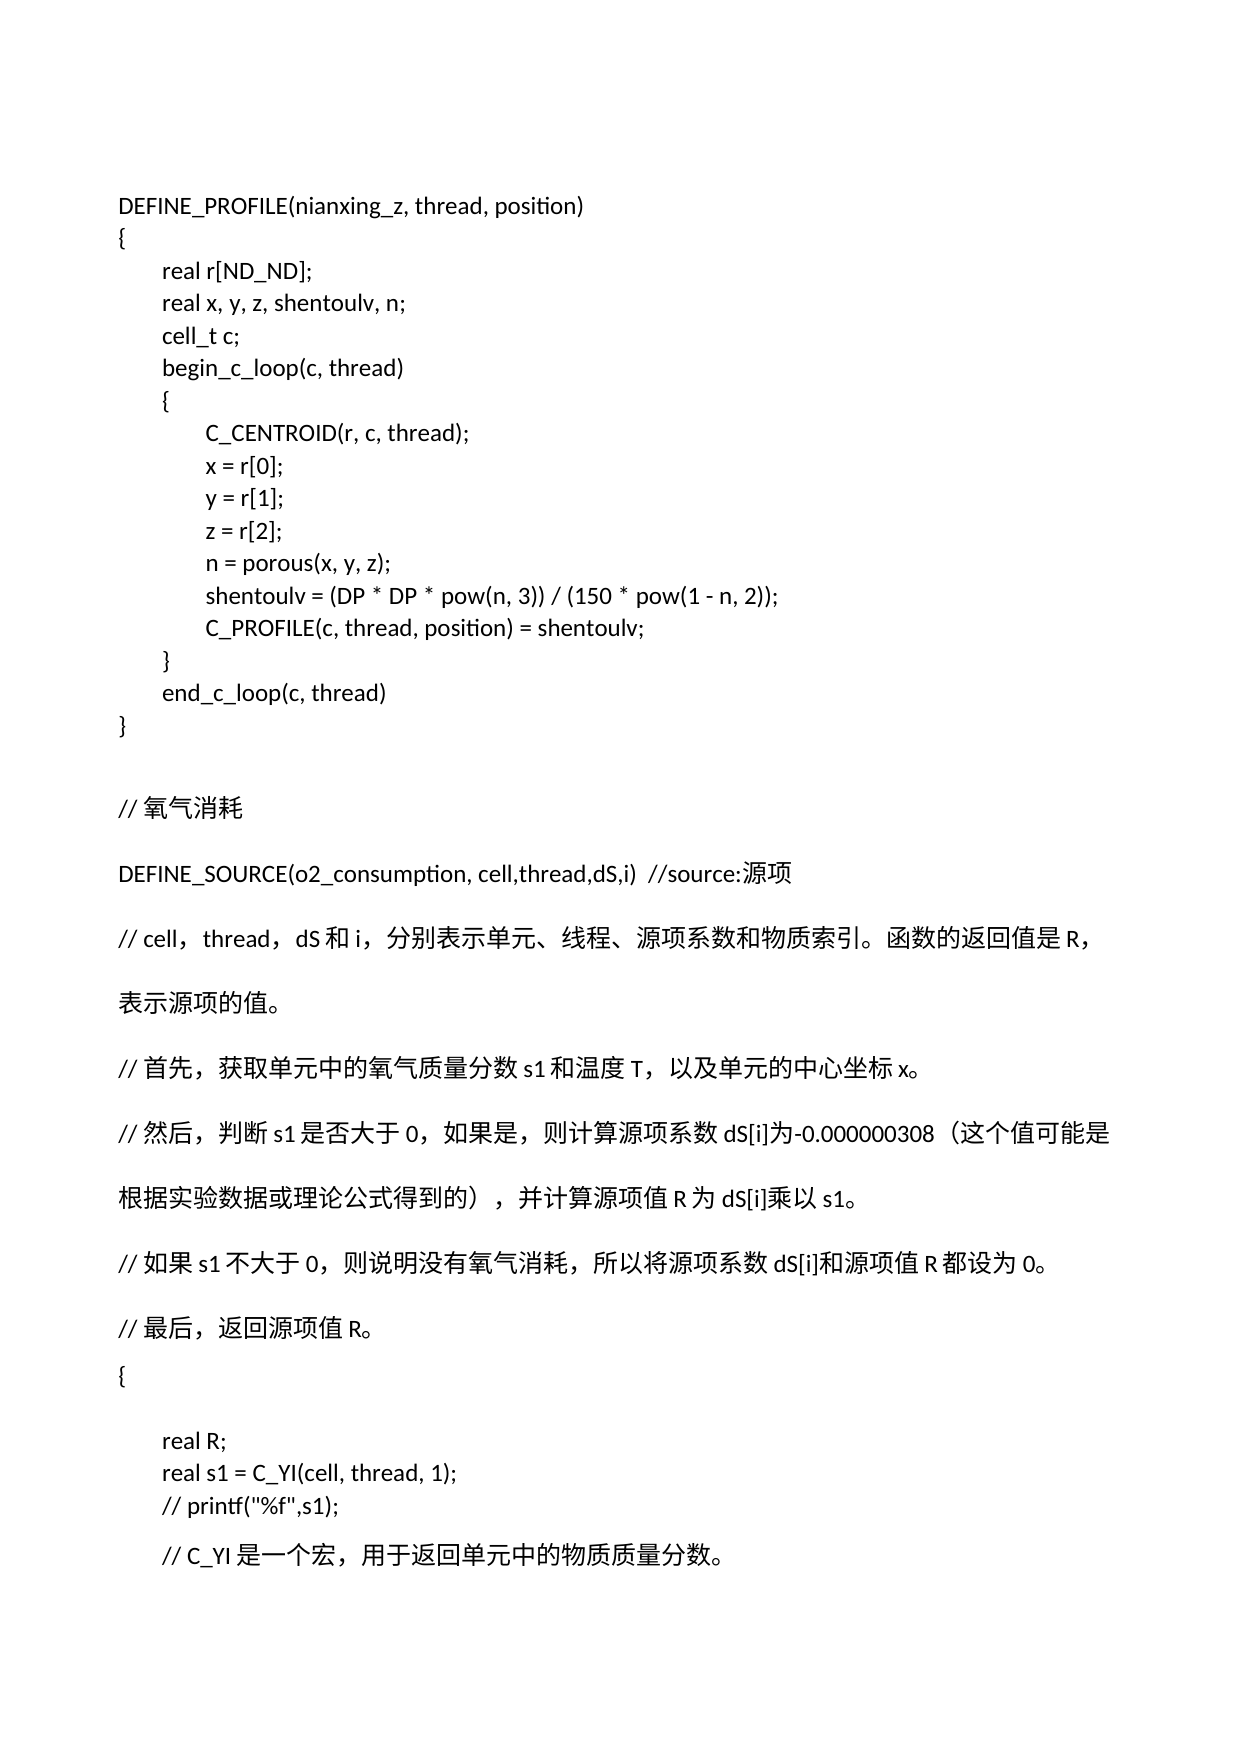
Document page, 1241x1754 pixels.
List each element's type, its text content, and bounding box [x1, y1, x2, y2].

text real s1 = C_YI(cell, thread, 1); [118, 1456, 1122, 1489]
text shentoulv = (DP * DP * pow(n, 3)) / (150 * pow(1 - n, 2)); [118, 579, 1122, 611]
text real x, y, z, shentoulv, n; [118, 286, 1122, 319]
text // 最后，返回源项值R。 [118, 1294, 1122, 1359]
text real r[ND_ND]; [118, 254, 1122, 286]
text // 首先，获取单元中的氧气质量分数s1和温度T，以及单元的中心坐标x。 [118, 1034, 1122, 1099]
text // 氧气消耗 [118, 774, 1122, 839]
text { [118, 221, 1122, 254]
text DEFINE_PROFILE(nianxing_z, thread, position) [118, 189, 1122, 221]
text } [118, 644, 1122, 676]
text x = r[0]; [118, 449, 1122, 481]
text DEFINE_SOURCE(o2_consumption, cell,thread,dS,i) //source:源项 [118, 839, 1122, 904]
text n = porous(x, y, z); [118, 546, 1122, 579]
text // 如果s1不大于0，则说明没有氧气消耗，所以将源项系数dS[i]和源项值R都设为0。 [118, 1229, 1122, 1294]
text { [118, 1359, 1122, 1391]
text z = r[2]; [118, 514, 1122, 546]
text // cell，thread，dS和i，分别表示单元、线程、源项系数和物质索引。函数的返回值是R，表示源项的值。 [118, 904, 1122, 1034]
text cell_t c; [118, 319, 1122, 351]
text begin_c_loop(c, thread) [118, 351, 1122, 384]
text // printf("%f",s1); [118, 1489, 1122, 1521]
text { [118, 384, 1122, 416]
text end_c_loop(c, thread) [118, 676, 1122, 709]
text C_PROFILE(c, thread, position) = shentoulv; [118, 611, 1122, 644]
text C_CENTROID(r, c, thread); [118, 416, 1122, 449]
text // C_YI是一个宏，用于返回单元中的物质质量分数。 [118, 1521, 1122, 1586]
text } [118, 709, 1122, 741]
text real R; [118, 1424, 1122, 1456]
text y = r[1]; [118, 481, 1122, 514]
text // 然后，判断s1是否大于0，如果是，则计算源项系数dS[i]为-0.000000308（这个值可能是根据实验数据或理论公式得到的），并计算源项值R为dS[i]乘以s1。 [118, 1099, 1122, 1229]
